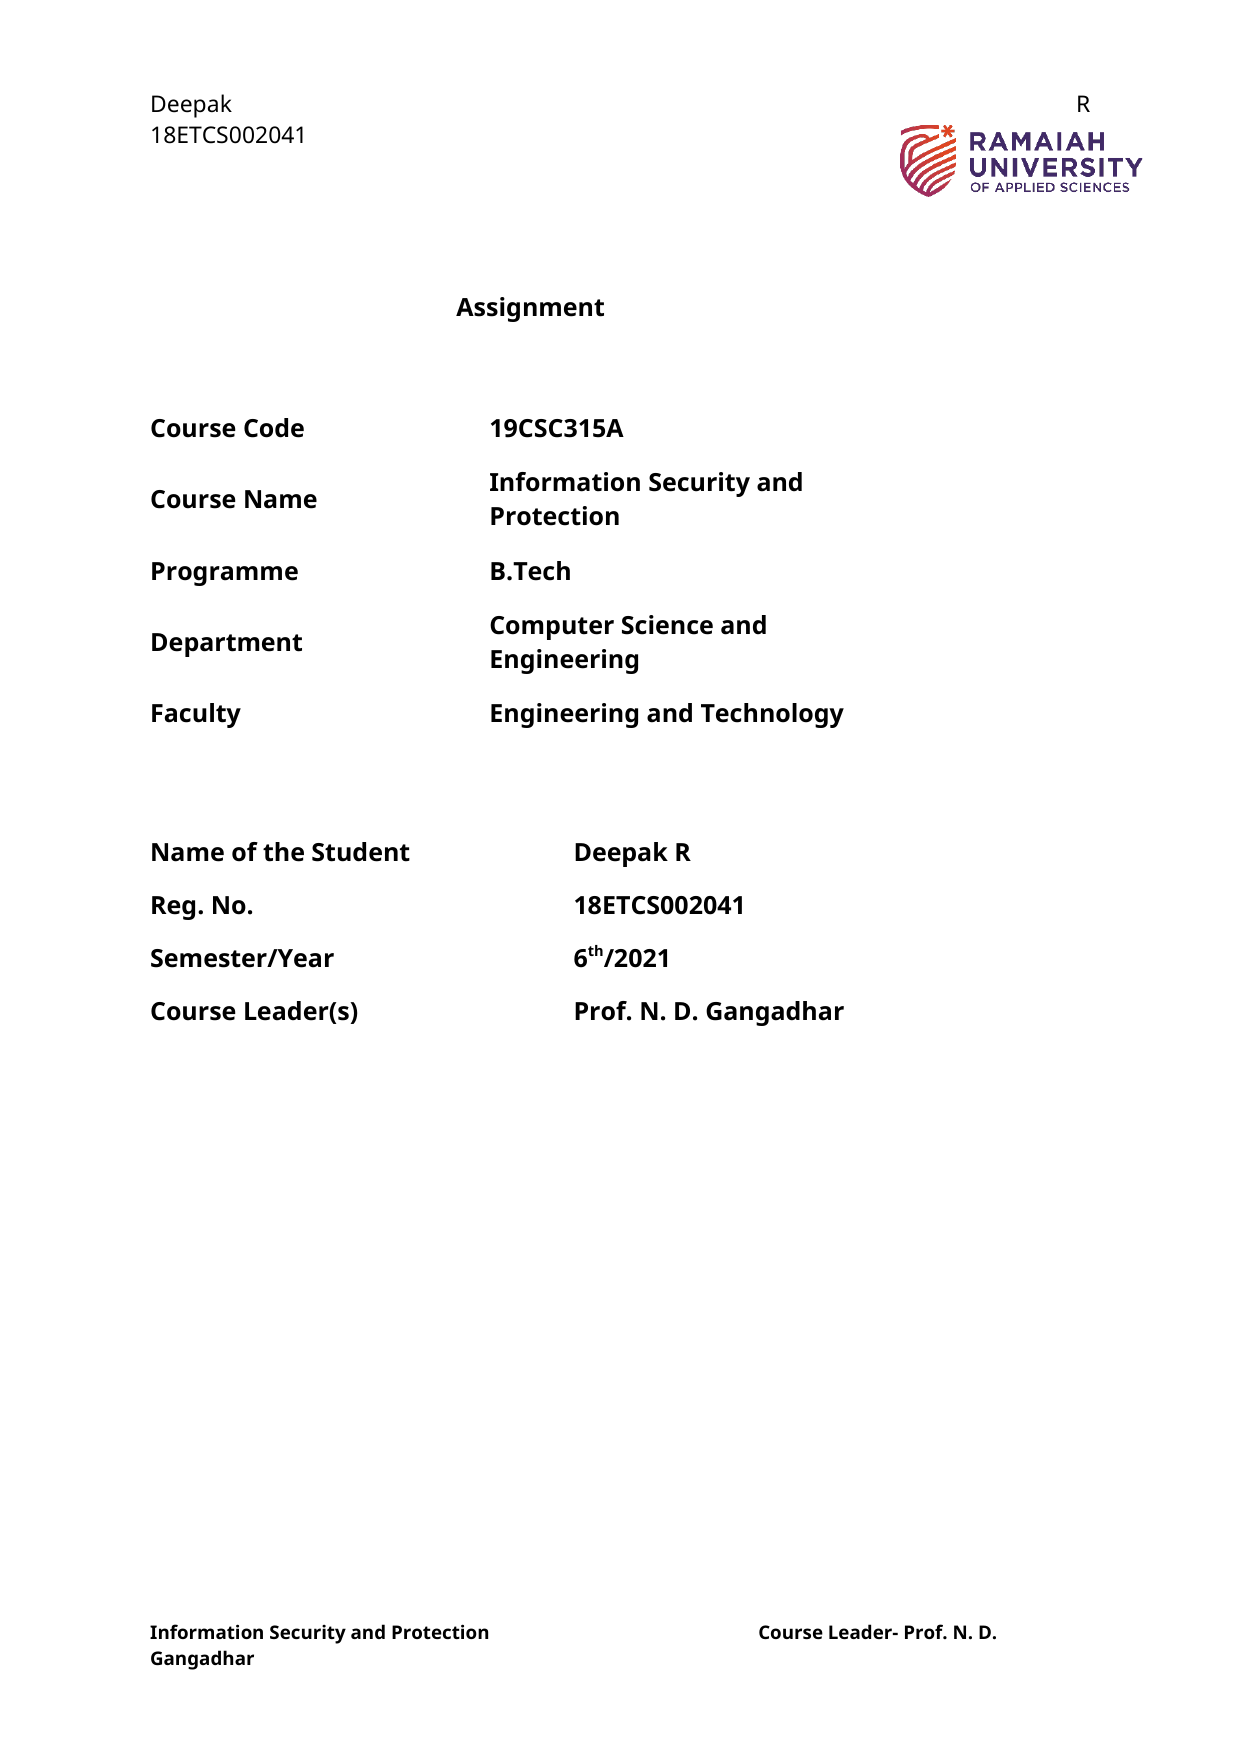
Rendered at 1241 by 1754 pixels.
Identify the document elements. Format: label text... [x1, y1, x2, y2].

table_cell B.Tech [478, 535, 922, 606]
table_header Name of the Student [139, 826, 562, 878]
table_cell Prof. N. D. Gangadhar [562, 985, 971, 1038]
table_cell Programme [139, 535, 478, 606]
table_cell Computer Science and Engineering [478, 606, 922, 677]
table_cell Department [139, 606, 478, 677]
table_header Deepak R [562, 826, 971, 878]
picture [900, 125, 1143, 197]
table_header Assignment [139, 221, 922, 392]
table_cell Course Leader(s) [139, 985, 562, 1038]
table_cell Course Name [139, 463, 478, 534]
table_cell Course Code [139, 392, 478, 463]
table_cell 18ETCS002041 [562, 879, 971, 932]
table_cell Information Security and Protection [478, 463, 922, 534]
table_cell Semester/Year [139, 932, 562, 984]
table_cell Reg. No. [139, 879, 562, 932]
table_cell 19CSC315A [478, 392, 922, 463]
table_cell 6th/2021 [562, 932, 971, 984]
table_cell Faculty [139, 677, 478, 748]
table_cell Engineering and Technology [478, 677, 922, 748]
